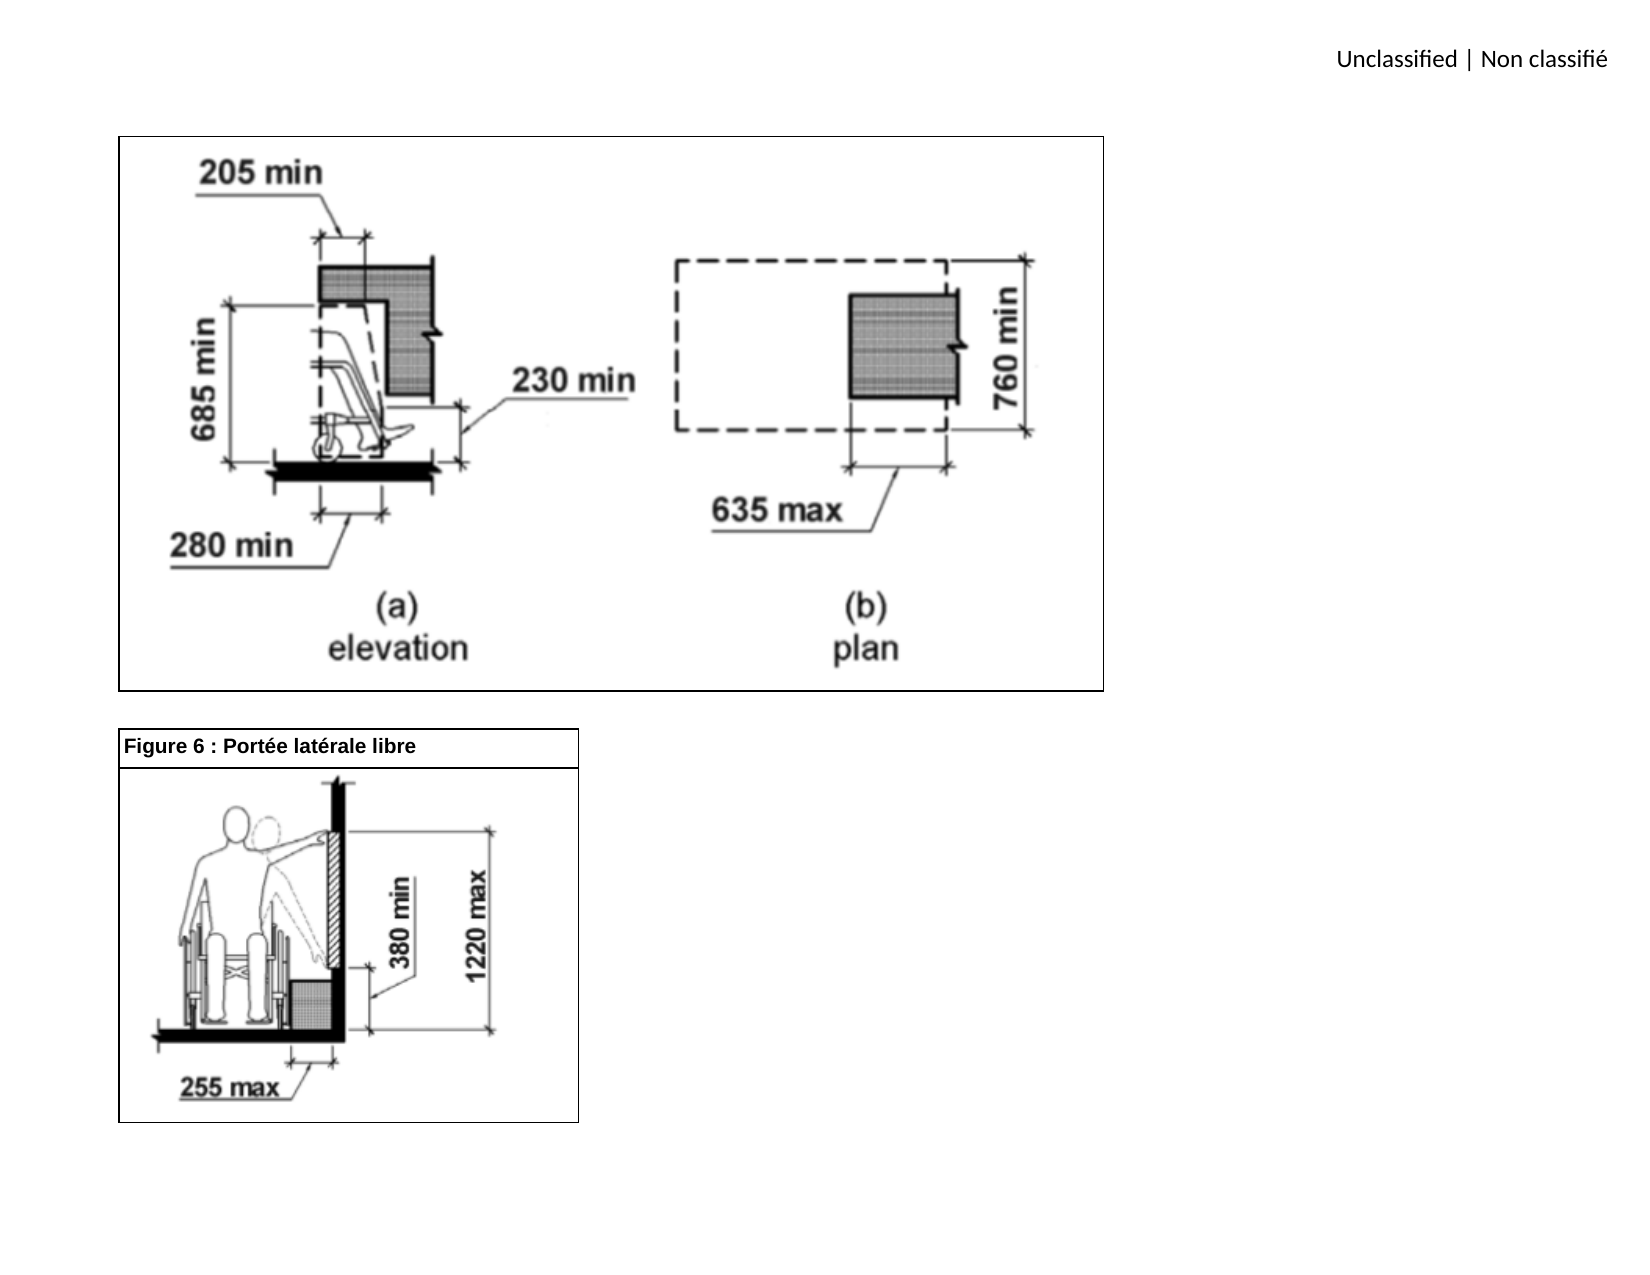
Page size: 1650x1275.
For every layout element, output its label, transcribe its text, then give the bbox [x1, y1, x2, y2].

table_cell [120, 769, 578, 1122]
table_header Figure 6 : Portée latérale libre [120, 730, 578, 767]
picture [123, 142, 1099, 682]
table_cell [120, 137, 1103, 690]
picture [123, 773, 572, 1113]
